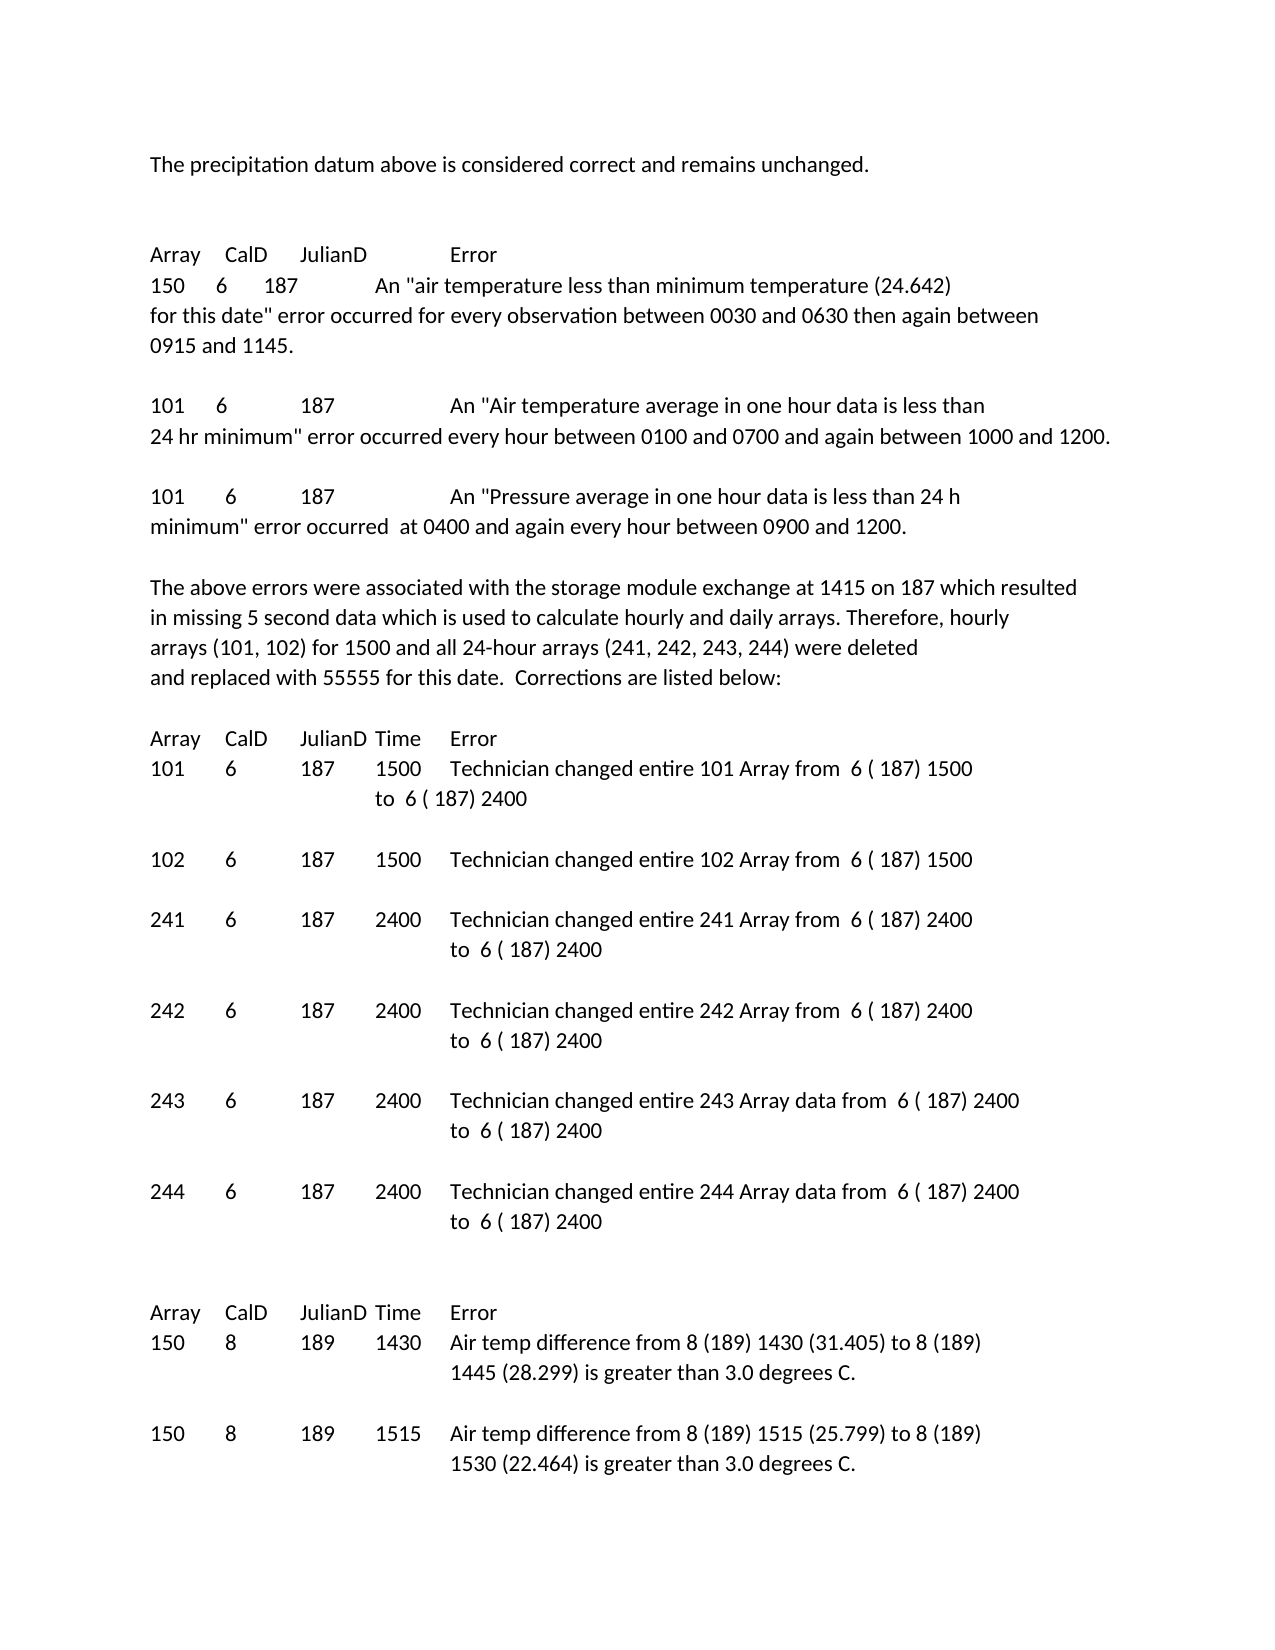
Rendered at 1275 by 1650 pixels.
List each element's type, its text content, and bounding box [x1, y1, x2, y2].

text 1530 (22.464) is greater than 3.0 degrees C. [150, 1449, 1125, 1477]
text 101 6 187 An "Air temperature average in one hour data is less than [150, 392, 1125, 420]
text 101 6 187 1500 Technician changed entire 101 Array from 6 ( 187) 1500 to 6 ( 187) 2400 [150, 754, 1125, 812]
text to 6 ( 187) 2400 [150, 1026, 1125, 1054]
text Array CalD JulianD Time Error [150, 724, 1125, 752]
text 24 hr minimum" error occurred every hour between 0100 and 0700 and again between 1000 and 1200. [150, 422, 1125, 450]
text The above errors were associated with the storage module exchange at 1415 on 187 which resulted [150, 573, 1125, 601]
text 243 6 187 2400 Technician changed entire 243 Array data from 6 ( 187) 2400 [150, 1086, 1125, 1114]
text 101 6 187 An "Pressure average in one hour data is less than 24 h [150, 482, 1125, 510]
text minimum" error occurred at 0400 and again every hour between 0900 and 1200. [150, 512, 1125, 541]
text 1445 (28.299) is greater than 3.0 degrees C. [150, 1358, 1125, 1386]
text to 6 ( 187) 2400 [150, 1207, 1125, 1235]
text and replaced with 55555 for this date. Corrections are listed below: [150, 663, 1125, 692]
text 102 6 187 1500 Technician changed entire 102 Array from 6 ( 187) 1500 [150, 845, 1125, 873]
text 150 8 189 1515 Air temp difference from 8 (189) 1515 (25.799) to 8 (189) [150, 1419, 1125, 1447]
text arrays (101, 102) for 1500 and all 24-hour arrays (241, 242, 243, 244) were deleted [150, 633, 1125, 661]
text Array CalD JulianD Error [150, 241, 1125, 269]
text 242 6 187 2400 Technician changed entire 242 Array from 6 ( 187) 2400 [150, 996, 1125, 1024]
text 150 6 187 An "air temperature less than minimum temperature (24.642) [150, 271, 1125, 299]
text 244 6 187 2400 Technician changed entire 244 Array data from 6 ( 187) 2400 [150, 1177, 1125, 1205]
text in missing 5 second data which is used to calculate hourly and daily arrays. Therefore, hourly [150, 603, 1125, 631]
text 0915 and 1145. [150, 331, 1125, 359]
text Array CalD JulianD Time Error [150, 1298, 1125, 1326]
text to 6 ( 187) 2400 [150, 1117, 1125, 1145]
text 241 6 187 2400 Technician changed entire 241 Array from 6 ( 187) 2400 [150, 905, 1125, 933]
text The precipitation datum above is considered correct and remains unchanged. [150, 150, 1125, 178]
text to 6 ( 187) 2400 [150, 935, 1125, 963]
text for this date" error occurred for every observation between 0030 and 0630 then again between [150, 301, 1125, 329]
text 150 8 189 1430 Air temp difference from 8 (189) 1430 (31.405) to 8 (189) [150, 1328, 1125, 1356]
